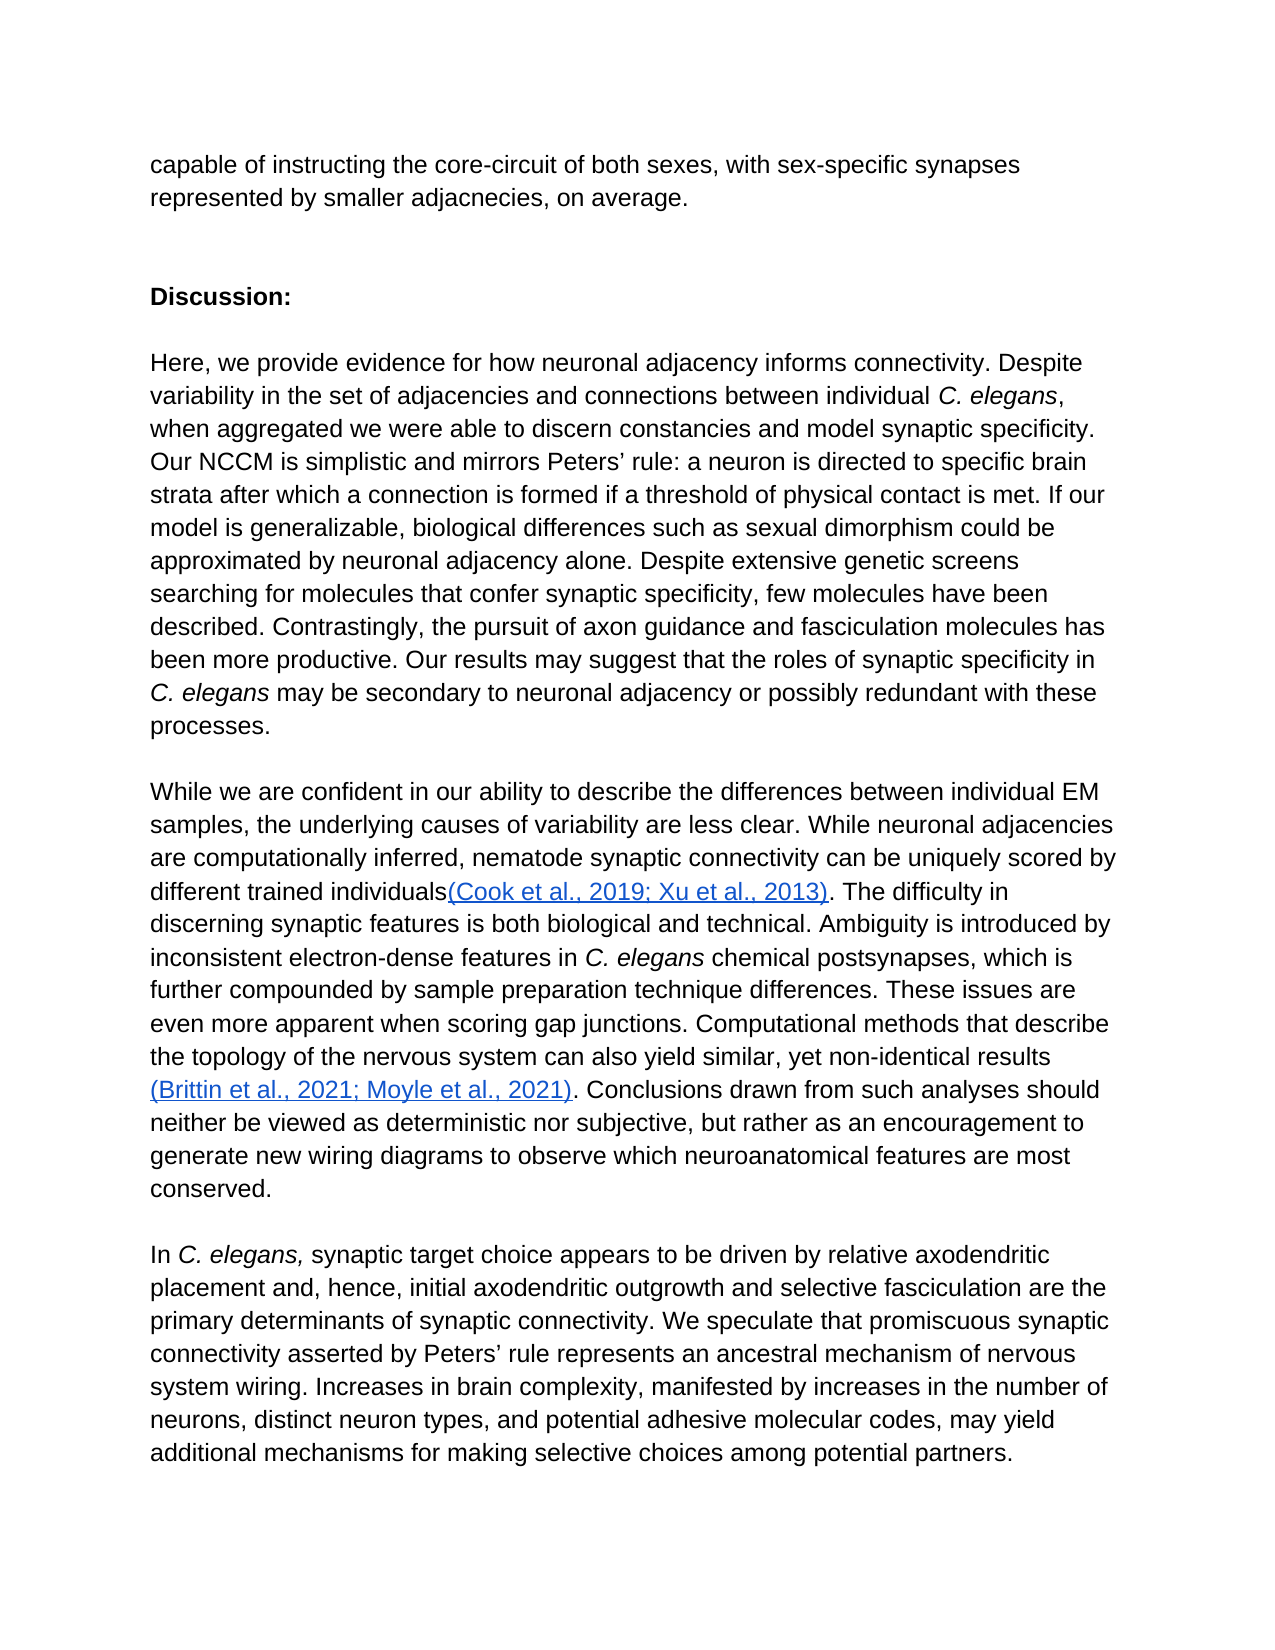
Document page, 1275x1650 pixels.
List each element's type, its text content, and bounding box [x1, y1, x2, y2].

text In C. elegans, synaptic target choice appears to be driven by relative axodendritic placement and, hence, initial axodendritic outgrowth and selective fasciculation are the primary determinants of synaptic connectivity. We speculate that promiscuous synaptic connectivity asserted by Peters’ rule represents an ancestral mechanism of nervous system wiring. Increases in brain complexity, manifested by increases in the number of neurons, distinct neuron types, and potential adhesive molecular codes, may yield additional mechanisms for making selective choices among potential partners. [150, 1240, 1125, 1467]
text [150, 150, 1125, 212]
text Here, we provide evidence for how neuronal adjacency informs connectivity. Despite variability in the set of adjacencies and connections between individual C. elegans, when aggregated we were able to discern constancies and model synaptic specificity. Our NCCM is simplistic and mirrors Peters’ rule: a neuron is directed to specific brain strata after which a connection is formed if a threshold of physical contact is met. If our model is generalizable, biological differences such as sexual dimorphism could be approximated by neuronal adjacency alone. Despite extensive genetic screens searching for molecules that confer synaptic specificity, few molecules have been described. Contrastingly, the pursuit of axon guidance and fasciculation molecules has been more productive. Our results may suggest that the roles of synaptic specificity in C. elegans may be secondary to neuronal adjacency or possibly redundant with these processes. [150, 348, 1125, 740]
text Discussion: [150, 282, 1125, 311]
text While we are confident in our ability to describe the differences between individual EM samples, the underlying causes of variability are less clear. While neuronal adjacencies are computationally inferred, nematode synaptic connectivity can be uniquely scored by different trained individuals(Cook et al., 2019; Xu et al., 2013). The difficulty in discerning synaptic features is both biological and technical. Ambiguity is introduced by inconsistent electron-dense features in C. elegans chemical postsynapses, which is further compounded by sample preparation technique differences. These issues are even more apparent when scoring gap junctions. Computational methods that describe the topology of the nervous system can also yield similar, yet non-identical results (Brittin et al., 2021; Moyle et al., 2021). Conclusions drawn from such analyses should neither be viewed as deterministic nor subjective, but rather as an encouragement to generate new wiring diagrams to observe which neuroanatomical features are most conserved. [150, 777, 1125, 1202]
